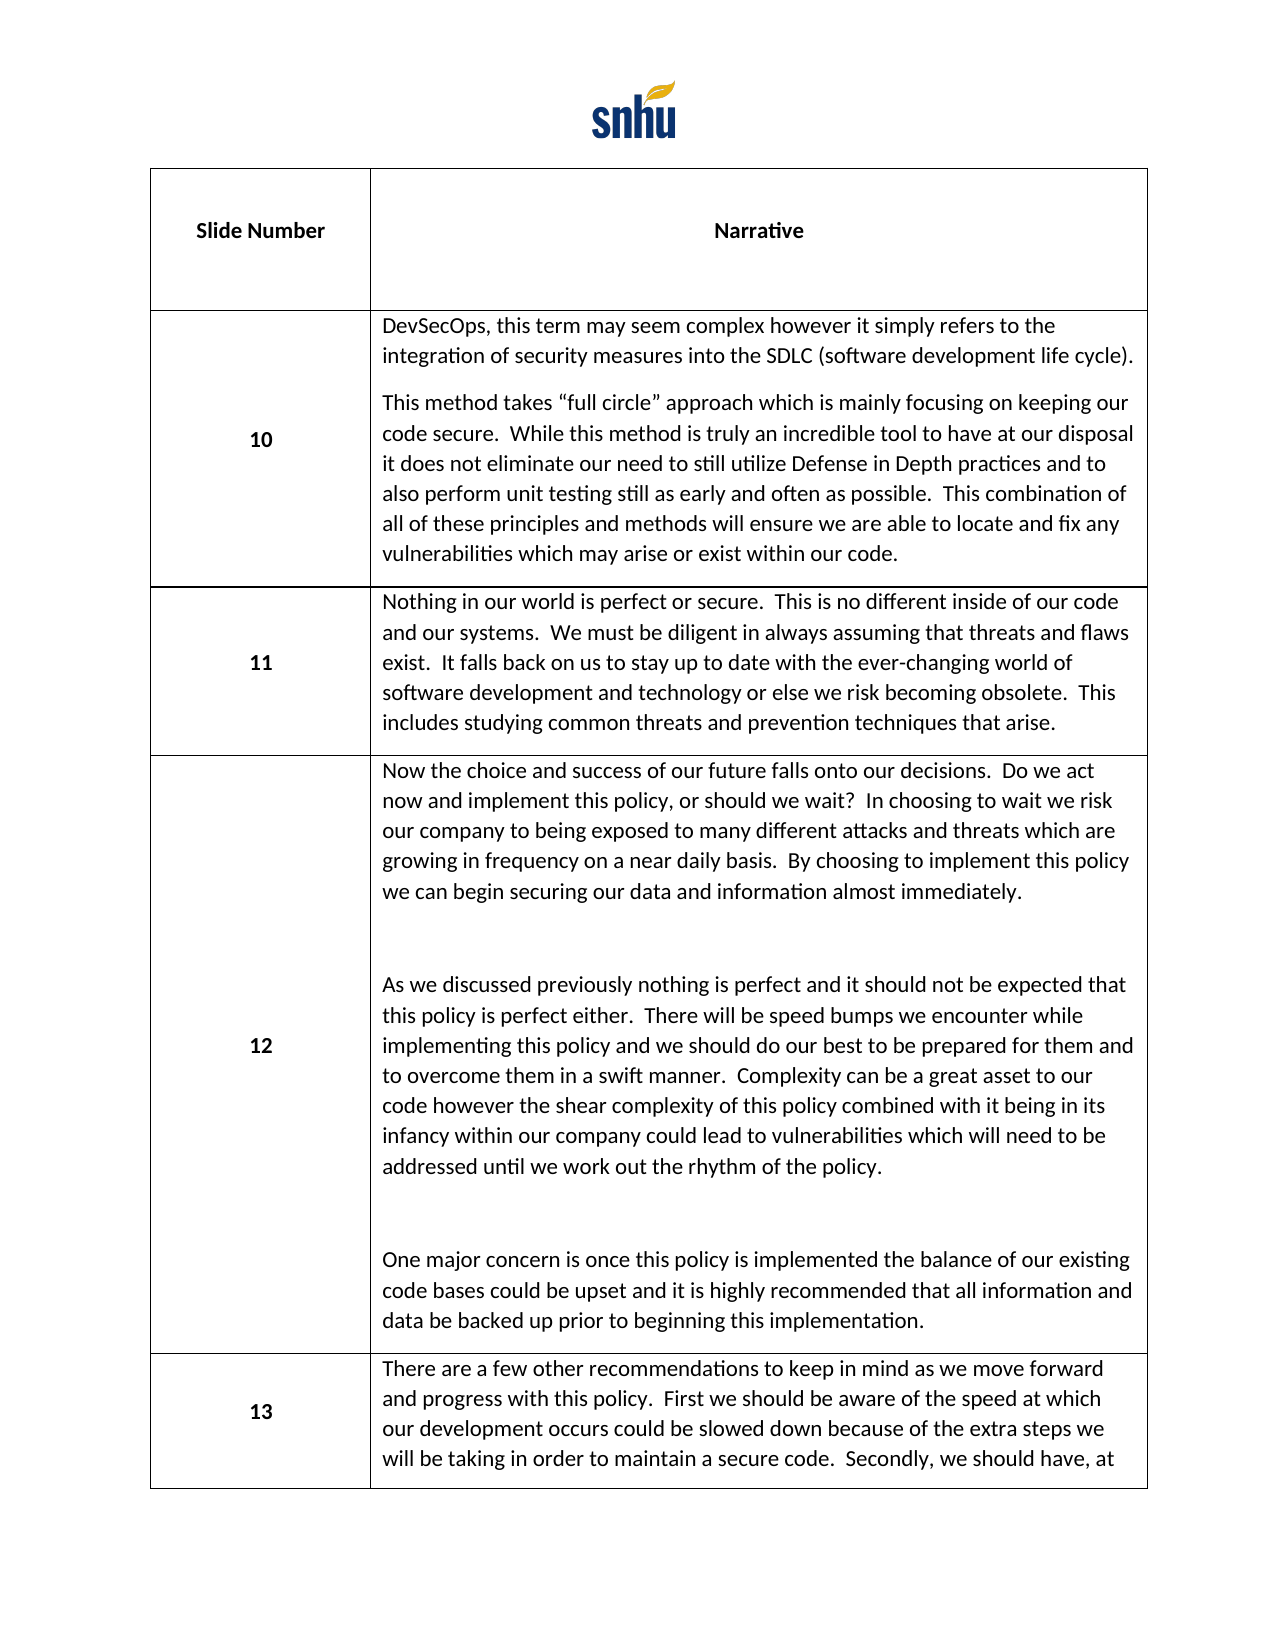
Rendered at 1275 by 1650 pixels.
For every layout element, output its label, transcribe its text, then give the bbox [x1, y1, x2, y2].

table_cell 13 [151, 1354, 370, 1488]
picture [573, 75, 702, 147]
table_header Slide Number [151, 169, 370, 310]
table_cell Now the choice and success of our future falls onto our decisions. Do we act now and implement this policy, or should we wait? In choosing to wait we risk our company to being exposed to many different attacks and threats which are growing in frequency on a near daily basis. By choosing to implement this policy we can begin securing our data and information almost immediately. As we discussed previously nothing is perfect and it should not be expected that this policy is perfect either. There will be speed bumps we encounter while implementing this policy and we should do our best to be prepared for them and to overcome them in a swift manner. Complexity can be a great asset to our code however the shear complexity of this policy combined with it being in its infancy within our company could lead to vulnerabilities which will need to be addressed until we work out the rhythm of the policy. One major concern is once this policy is implemented the balance of our existing code bases could be upset and it is highly recommended that all information and data be backed up prior to beginning this implementation. [371, 756, 1147, 1353]
table_cell 11 [151, 588, 370, 755]
table_header Narrative [371, 169, 1147, 310]
table_cell 12 [151, 756, 370, 1353]
table_cell DevSecOps, this term may seem complex however it simply refers to the integration of security measures into the SDLC (software development life cycle). This method takes “full circle” approach which is mainly focusing on keeping our code secure. While this method is truly an incredible tool to have at our disposal it does not eliminate our need to still utilize Defense in Depth practices and to also perform unit testing still as early and often as possible. This combination of all of these principles and methods will ensure we are able to locate and fix any vulnerabilities which may arise or exist within our code. [371, 311, 1147, 586]
table_cell 10 [151, 311, 370, 586]
table_cell Nothing in our world is perfect or secure. This is no different inside of our code and our systems. We must be diligent in always assuming that threats and flaws exist. It falls back on us to stay up to date with the ever-changing world of software development and technology or else we risk becoming obsolete. This includes studying common threats and prevention techniques that arise. [371, 588, 1147, 755]
